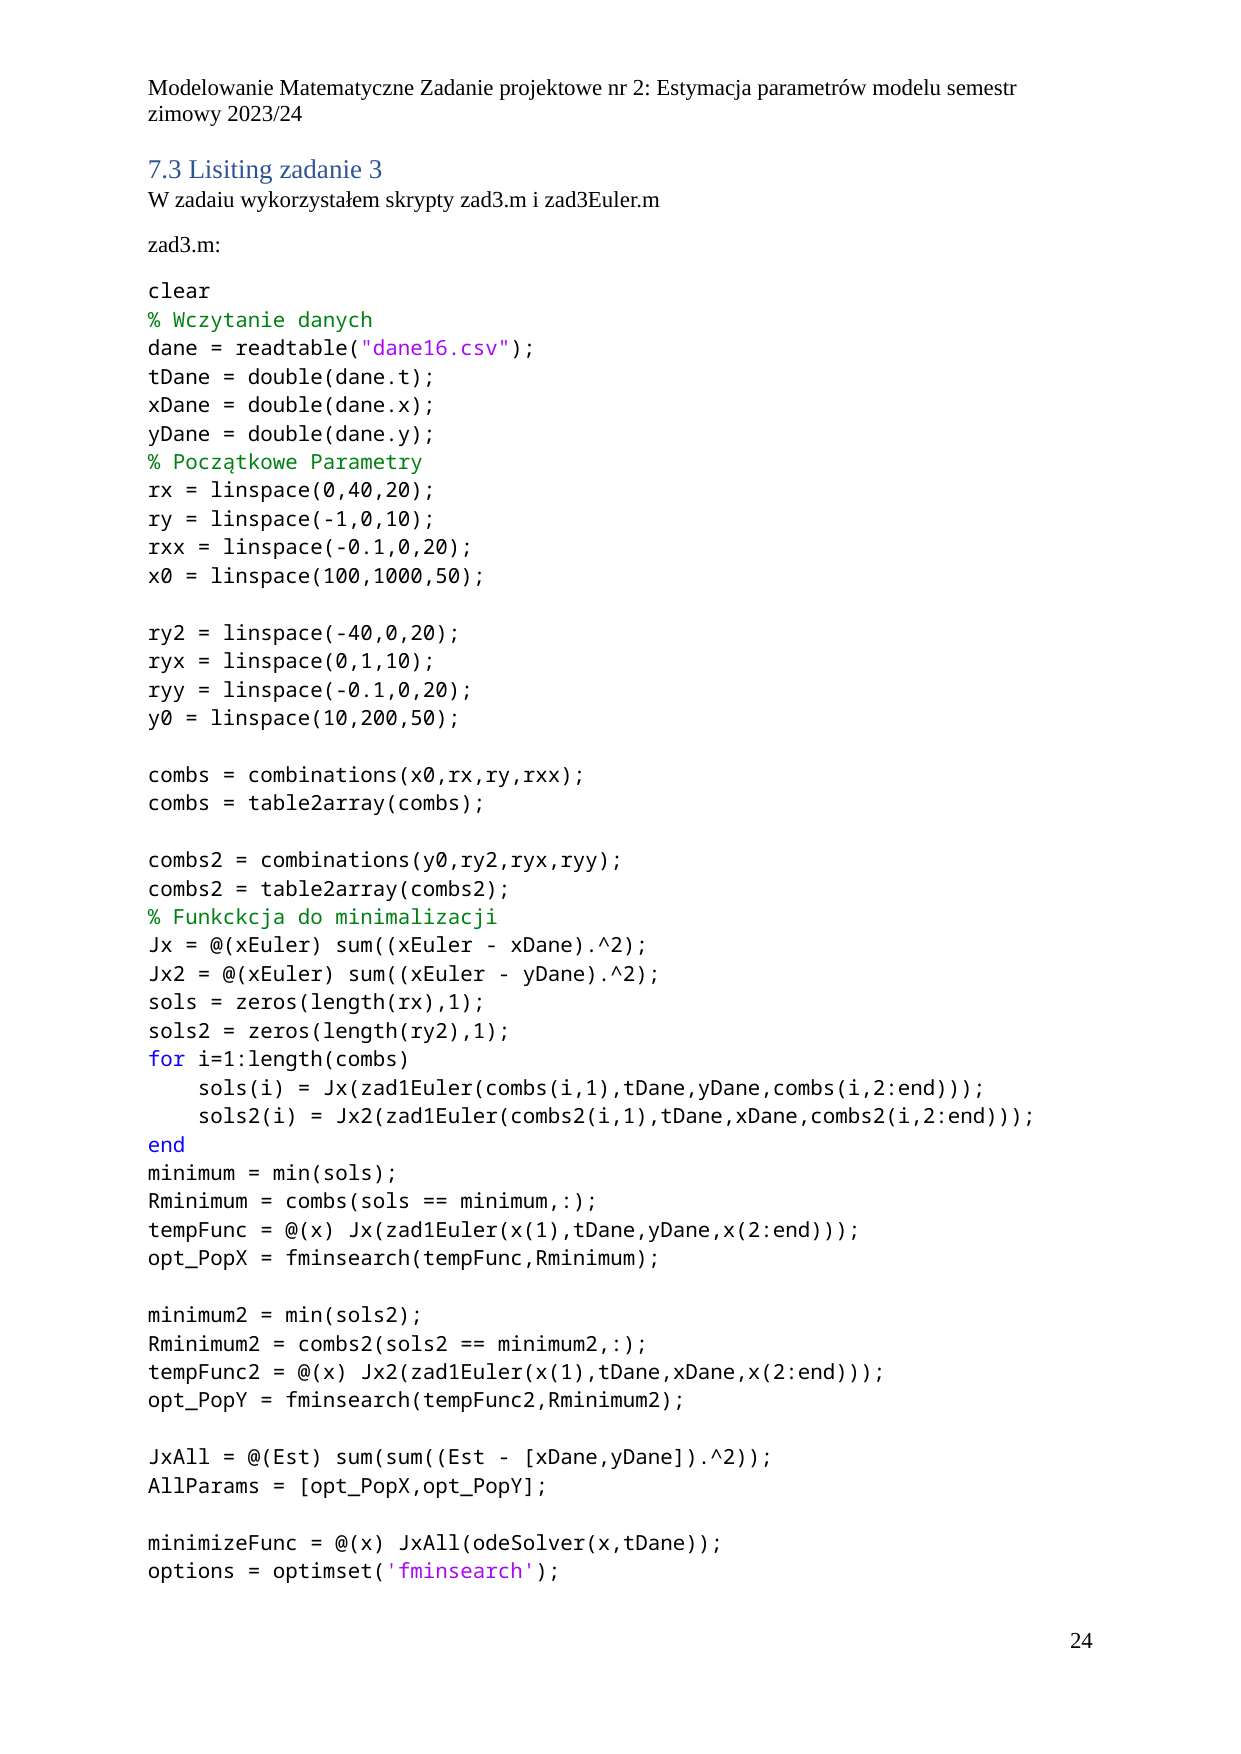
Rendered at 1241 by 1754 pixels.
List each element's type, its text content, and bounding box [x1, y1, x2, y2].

text clear [148, 277, 1093, 305]
text combs2 = table2array(combs2); [148, 874, 1093, 902]
text Rminimum2 = combs2(sols2 == minimum2,:); [148, 1329, 1093, 1357]
text sols2 = zeros(length(ry2),1); [148, 1016, 1093, 1044]
text % Funkckcja do minimalizacji [148, 902, 1093, 931]
text combs2 = combinations(y0,ry2,ryx,ryy); [148, 845, 1093, 874]
text tDane = double(dane.t); [148, 362, 1093, 390]
text rx = linspace(0,40,20); [148, 476, 1093, 504]
text opt_PopX = fminsearch(tempFunc,Rminimum); [148, 1243, 1093, 1272]
text % Początkowe Parametry [148, 447, 1093, 476]
text y0 = linspace(10,200,50); [148, 703, 1093, 732]
text ry = linspace(-1,0,10); [148, 504, 1093, 532]
text combs = combinations(x0,rx,ry,rxx); [148, 760, 1093, 788]
text end [148, 1130, 1093, 1158]
text sols = zeros(length(rx),1); [148, 987, 1093, 1016]
text minimizeFunc = @(x) JxAll(odeSolver(x,tDane)); [148, 1528, 1093, 1556]
text ry2 = linspace(-40,0,20); [148, 618, 1093, 646]
text zad3.m: [148, 231, 1093, 258]
text JxAll = @(Est) sum(sum((Est - [xDane,yDane]).^2)); [148, 1442, 1093, 1471]
text tempFunc = @(x) Jx(zad1Euler(x(1),tDane,yDane,x(2:end))); [148, 1215, 1093, 1243]
text Jx = @(xEuler) sum((xEuler - xDane).^2); [148, 931, 1093, 959]
text opt_PopY = fminsearch(tempFunc2,Rminimum2); [148, 1386, 1093, 1414]
text ryy = linspace(-0.1,0,20); [148, 675, 1093, 703]
text options = optimset('fminsearch'); [148, 1556, 1093, 1585]
text AllParams = [opt_PopX,opt_PopY]; [148, 1471, 1093, 1499]
text Jx2 = @(xEuler) sum((xEuler - yDane).^2); [148, 959, 1093, 987]
text tempFunc2 = @(x) Jx2(zad1Euler(x(1),tDane,xDane,x(2:end))); [148, 1357, 1093, 1386]
text for i=1:length(combs) [148, 1044, 1093, 1073]
text rxx = linspace(-0.1,0,20); [148, 532, 1093, 561]
text minimum = min(sols); [148, 1158, 1093, 1187]
text xDane = double(dane.x); [148, 390, 1093, 419]
text x0 = linspace(100,1000,50); [148, 561, 1093, 589]
text dane = readtable("dane16.csv"); [148, 333, 1093, 362]
text W zadaiu wykorzystałem skrypty zad3.m i zad3Euler.m [148, 186, 1093, 213]
subtitle 7.3 Lisiting zadanie 3 [148, 153, 1093, 184]
text combs = table2array(combs); [148, 788, 1093, 817]
text Rminimum = combs(sols == minimum,:); [148, 1187, 1093, 1215]
text minimum2 = min(sols2); [148, 1300, 1093, 1329]
text ryx = linspace(0,1,10); [148, 646, 1093, 675]
text sols(i) = Jx(zad1Euler(combs(i,1),tDane,yDane,combs(i,2:end))); [148, 1073, 1093, 1101]
text % Wczytanie danych [148, 305, 1093, 333]
text sols2(i) = Jx2(zad1Euler(combs2(i,1),tDane,xDane,combs2(i,2:end))); [148, 1101, 1093, 1130]
text yDane = double(dane.y); [148, 419, 1093, 447]
